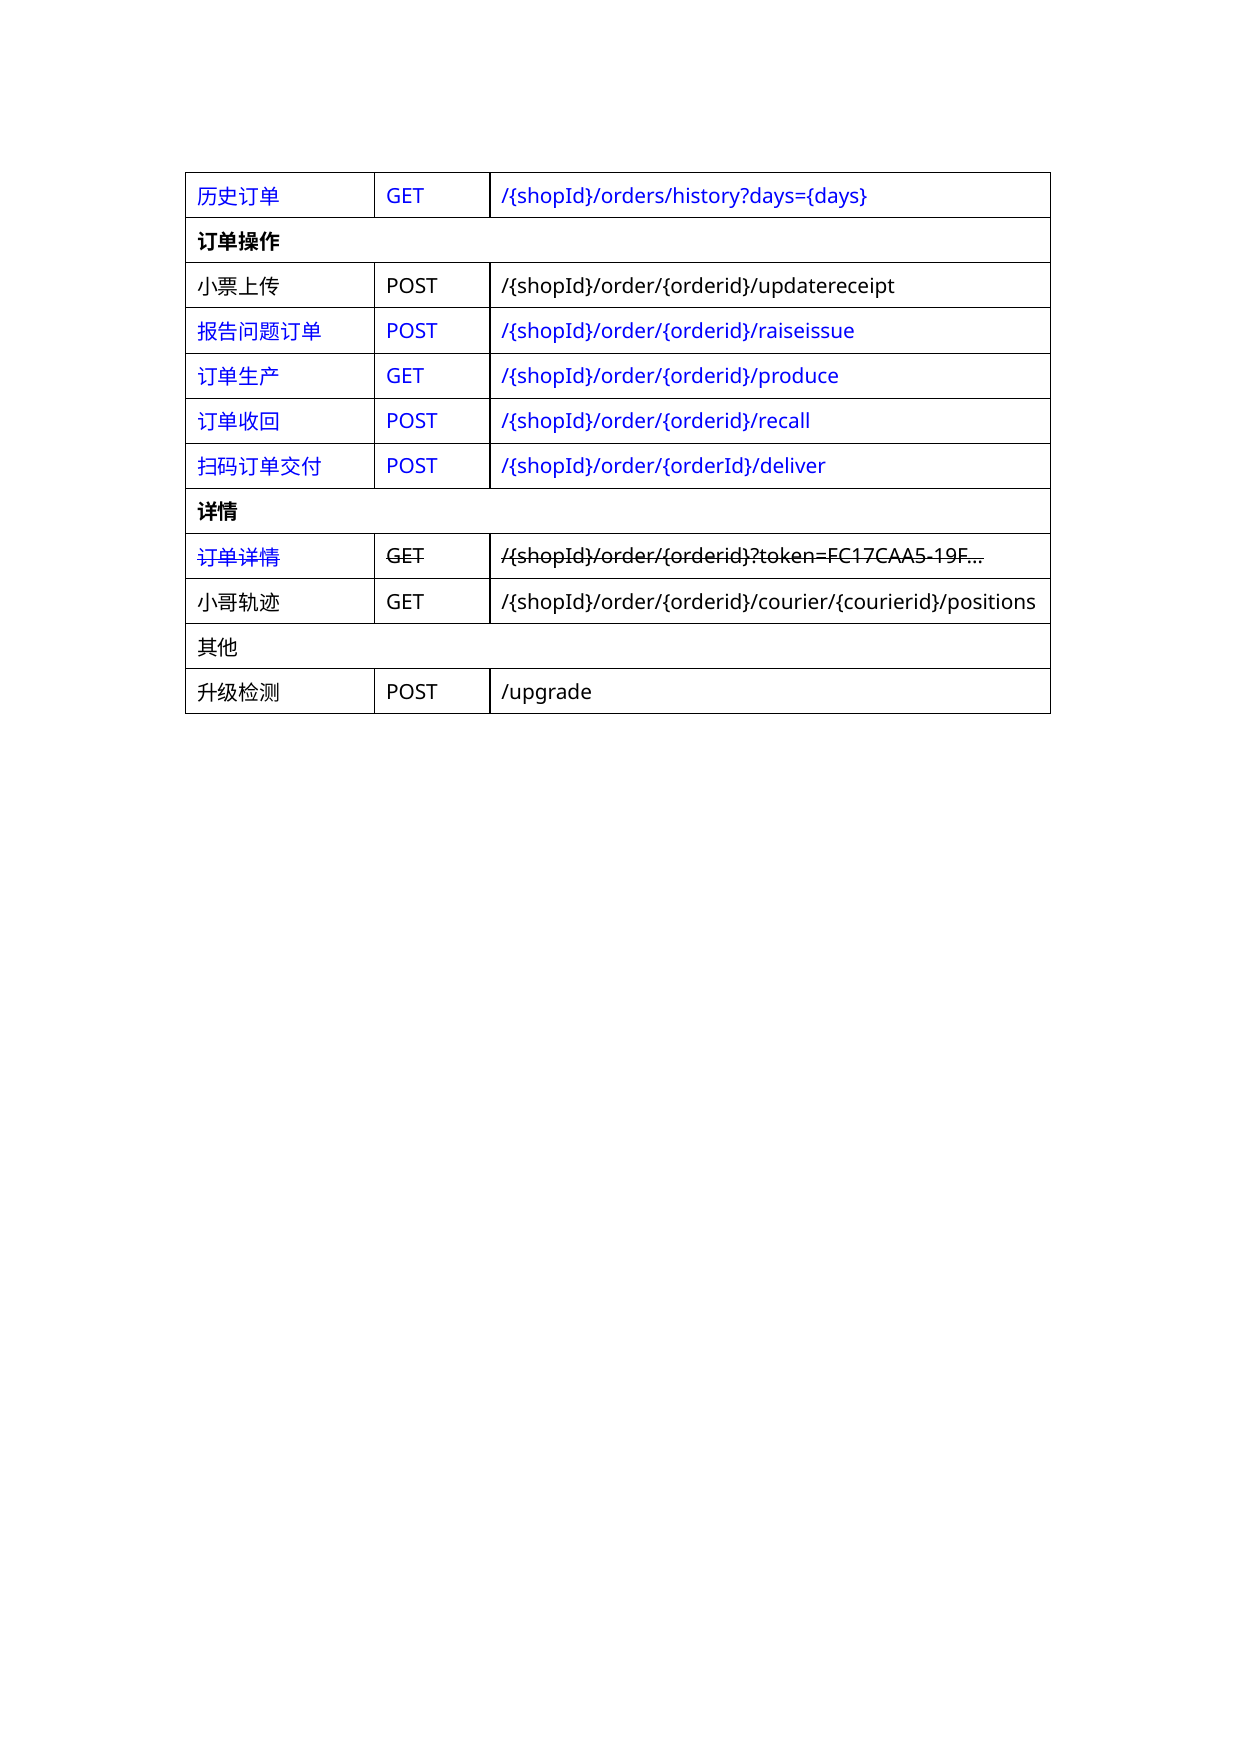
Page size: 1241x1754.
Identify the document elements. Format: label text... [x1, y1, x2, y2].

table_cell /{shopId}/order/{orderid}/updatereceipt [491, 263, 1050, 307]
table_cell GET [375, 354, 489, 397]
table_cell 详情 [186, 489, 1050, 533]
table_cell POST [375, 669, 489, 713]
table_cell /{shopId}/order/{orderid}/courier/{courierid}/positions [491, 579, 1050, 623]
table_cell /{shopId}/order/{orderid}?token=FC17CAA5-19F… [491, 534, 1050, 578]
table_cell 升级检测 [186, 669, 374, 713]
table_cell 订单详情 [186, 534, 374, 578]
table_cell 扫码订单交付 [186, 444, 374, 488]
table_cell /{shopId}/orders/history?days={days} [491, 173, 1050, 217]
table_cell 小票上传 [186, 263, 374, 307]
table_cell /{shopId}/order/{orderid}/produce [491, 354, 1050, 397]
table_cell 订单收回 [186, 399, 374, 443]
table_cell 其他 [186, 624, 1050, 668]
table_cell GET [375, 579, 489, 623]
table_cell 订单生产 [186, 354, 374, 397]
table_cell 订单操作 [186, 218, 1050, 262]
table_cell /{shopId}/order/{orderid}/raiseissue [491, 308, 1050, 352]
table_cell 报告问题订单 [186, 308, 374, 352]
table_cell POST [375, 263, 489, 307]
table_cell POST [375, 444, 489, 488]
table_cell /{shopId}/order/{orderId}/deliver [491, 444, 1050, 488]
table_cell /upgrade [491, 669, 1050, 713]
table_cell 历史订单 [186, 173, 374, 217]
table_cell GET [375, 534, 489, 578]
table_cell 小哥轨迹 [186, 579, 374, 623]
table_cell GET [375, 173, 489, 217]
table_cell POST [375, 308, 489, 352]
table_cell POST [375, 399, 489, 443]
table_cell /{shopId}/order/{orderid}/recall [491, 399, 1050, 443]
